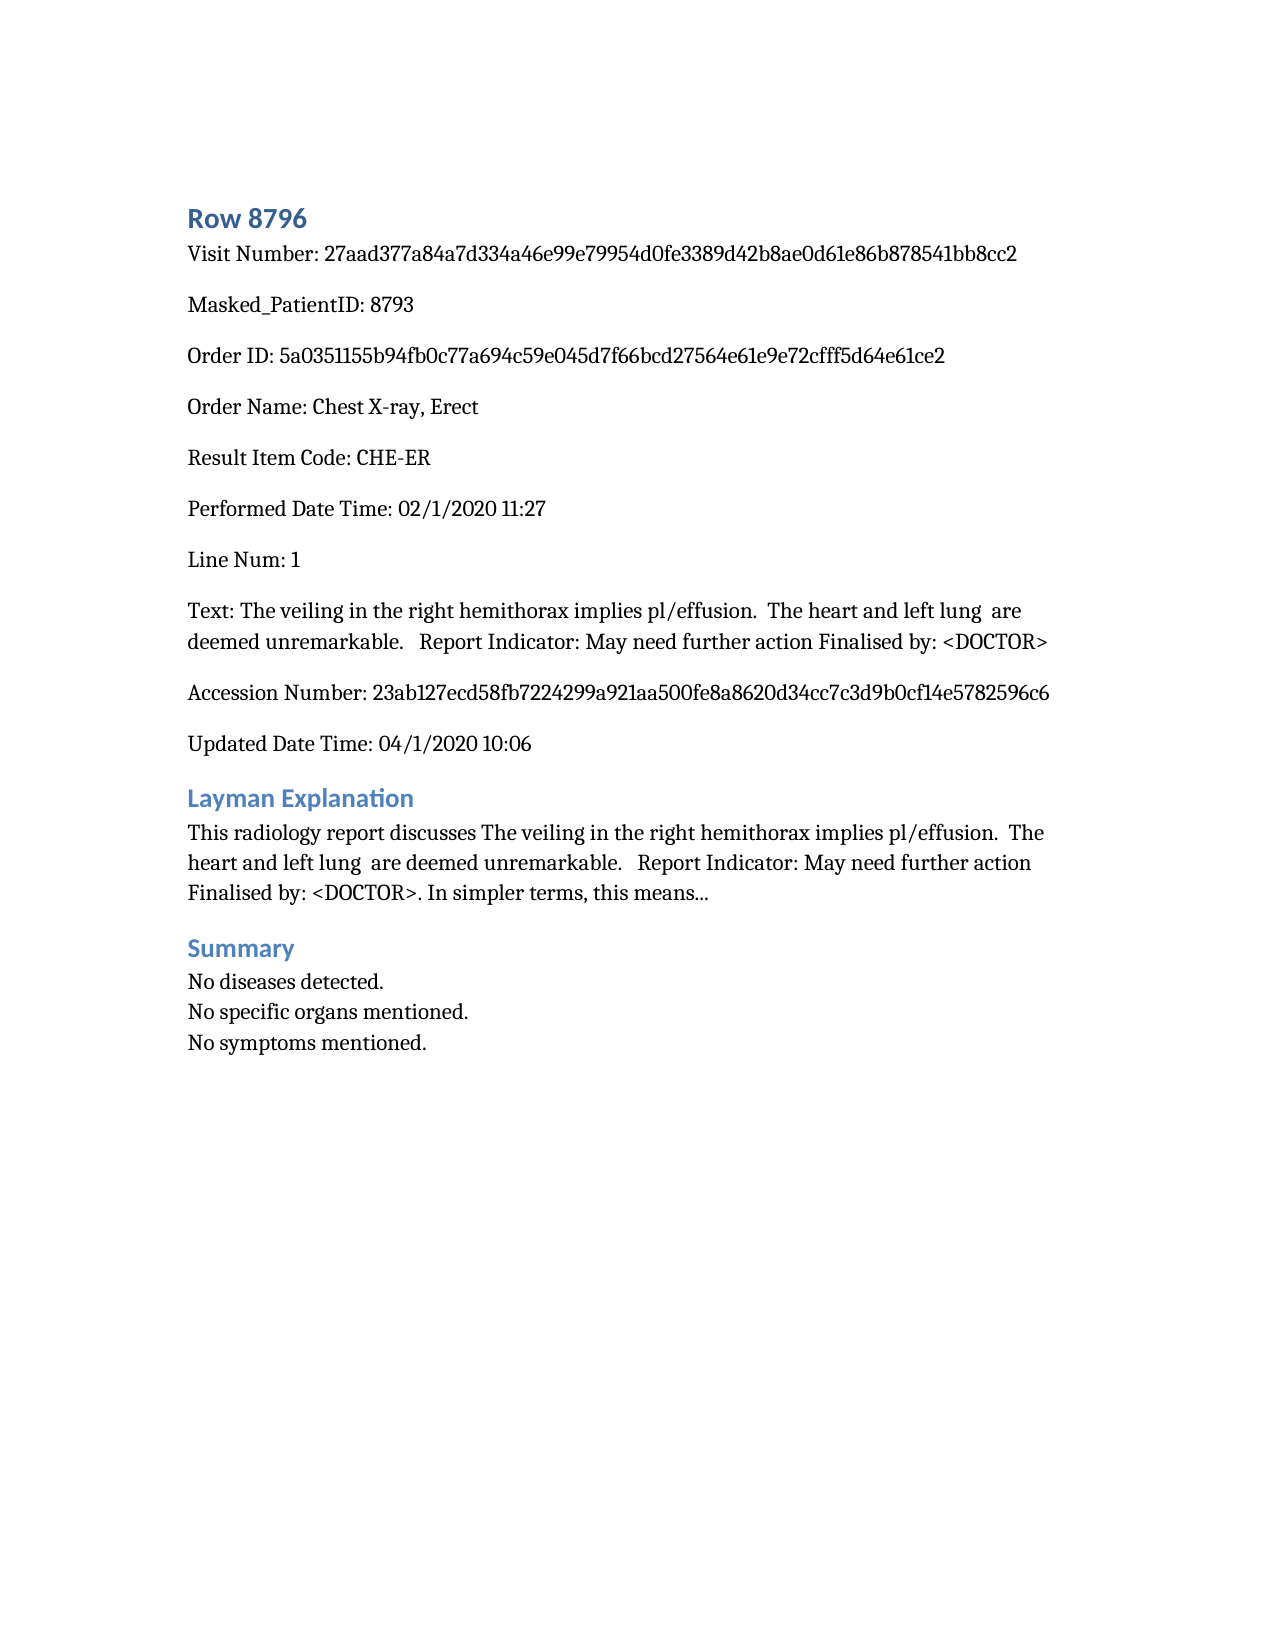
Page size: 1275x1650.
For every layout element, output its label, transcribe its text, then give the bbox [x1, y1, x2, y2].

text Accession Number: 23ab127ecd58fb7224299a921aa500fe8a8620d34cc7c3d9b0cf14e5782596c6 [187, 679, 1087, 706]
text Visit Number: 27aad377a84a7d334a46e99e79954d0fe3389d42b8ae0d61e86b878541bb8cc2 [187, 241, 1087, 267]
text Order Name: Chest X-ray, Erect [187, 394, 1087, 420]
text Order ID: 5a0351155b94fb0c77a694c59e045d7f66bcd27564e61e9e72cfff5d64e61ce2 [187, 343, 1087, 369]
text No diseases detected. No specific organs mentioned. No symptoms mentioned. [187, 969, 1087, 1056]
text Text: The veiling in the right hemithorax implies pl/effusion. The heart and left lung are deemed unremarkable. Report Indicator: May need further action Finalised by: <DOCTOR> [187, 598, 1087, 655]
subtitle Summary [187, 931, 1087, 964]
text This radiology report discusses The veiling in the right hemithorax implies pl/effusion. The heart and left lung are deemed unremarkable. Report Indicator: May need further action Finalised by: <DOCTOR>. In simpler terms, this means... [187, 819, 1087, 906]
text Result Item Code: CHE-ER [187, 445, 1087, 471]
text Line Num: 1 [187, 547, 1087, 573]
text Updated Date Time: 04/1/2020 10:06 [187, 731, 1087, 757]
subtitle Row 8796 [187, 200, 1087, 236]
text Masked_PatientID: 8793 [187, 292, 1087, 318]
text Performed Date Time: 02/1/2020 11:27 [187, 496, 1087, 522]
subtitle Layman Explanation [187, 782, 1087, 814]
